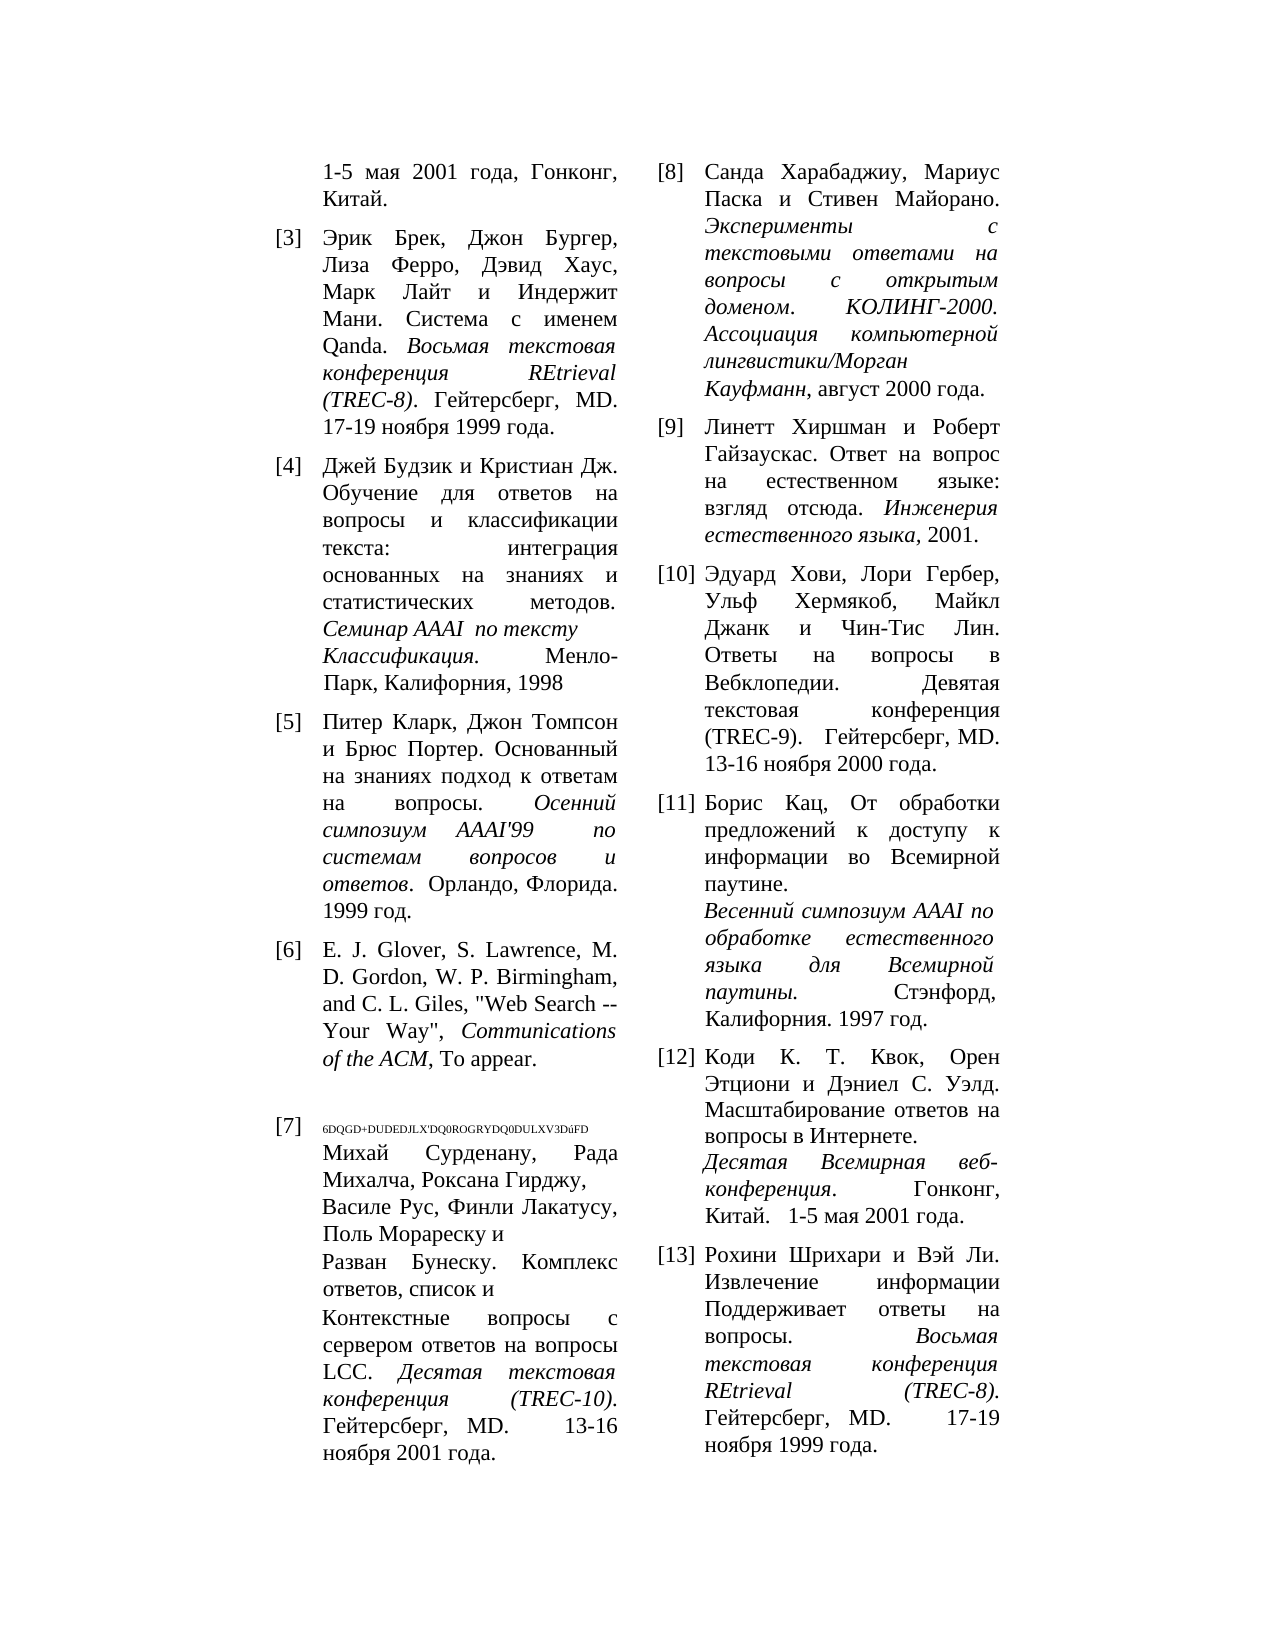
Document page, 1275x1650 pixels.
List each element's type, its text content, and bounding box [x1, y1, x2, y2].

list Линетт Хиршман и Роберт Гайзаускас. Ответ на вопрос на естественном языке: взгляд отсюда. Инженерия естественного языка, 2001. [657, 413, 1000, 548]
list Джей Будзик и Кристиан Дж. Обучение для ответов на вопросы и классификации текста: интеграция основанных на знаниях и статистических методов. Семинар AAAI по тексту [275, 452, 618, 641]
text Весенний симпозиум AAAI по обработке естественного языка для Всемирной паутины. Стэнфорд, Калифорния. 1997 год. [704, 897, 996, 1032]
list Эрик Брек, Джон Бургер, Лиза Ферро, Дэвид Хаус, Марк Лайт и Индержит Мани. Система с именем Qanda. Восьмая текстовая конференция REtrieval (TREC-8). Гейтерсберг, MD. 17-19 ноября 1999 года. [275, 224, 618, 440]
list Рохини Шрихари и Вэй Ли. Извлечение информации Поддерживает ответы на вопросы. Восьмая текстовая конференция REtrieval (TREC-8). Гейтерсберг, MD. 17-19 ноября 1999 года. [657, 1241, 1000, 1457]
list Борис Кац, От обработки предложений к доступу к информации во Всемирной паутине. [657, 789, 1000, 896]
text Василе Рус, Финли Лакатусу, Поль Морареску и [322, 1193, 618, 1247]
list Санда Харабаджиу, Мариус Паска и Стивен Майорано. Эксперименты с текстовыми ответами на вопросы с открытым доменом. КОЛИНГ-2000. Ассоциация компьютерной лингвистики/Морган Кауфманн, август 2000 года. [657, 158, 1000, 401]
list Коди К. Т. Квок, Орен Этциони и Дэниел С. Уэлд. Масштабирование ответов на вопросы в Интернете. [657, 1044, 1000, 1148]
list Эдуард Хови, Лори Гербер, Ульф Хермякоб, Майкл Джанк и Чин-Тис Лин. Ответы на вопросы в Вебклопедии. Девятая текстовая конференция (TREC-9). Гейтерсберг, MD. 13-16 ноября 2000 года. [657, 560, 1000, 776]
text Классификация. Менло-Парк, Калифорния, 1998 [322, 642, 618, 695]
text Контекстные вопросы с сервером ответов на вопросы LCC. Десятая текстовая конференция (TREC-10). Гейтерсберг, MD. 13-16 ноября 2001 года. [322, 1303, 618, 1465]
list Питер Кларк, Джон Томпсон и Брюс Портер. Основанный на знаниях подход к ответам на вопросы. Осенний симпозиум AAAI'99 по системам вопросов и ответов. Орландо, Флорида. 1999 год. [275, 708, 618, 924]
list E. J. Glover, S. Lawrence, M. D. Gordon, W. P. Birmingham, and C. L. Giles, "Web Search -- Your Way", Communications of the ACM, To appear. [275, 936, 618, 1071]
text Разван Бунеску. Комплекс ответов, список и [322, 1248, 618, 1302]
list 6DQGD+DUDEDJLX'DQ0ROGRYDQ0DULXV3DúFD Михай Сурденану, Рада Михалча, Роксана Гирджу, [275, 1112, 618, 1192]
text Десятая Всемирная веб-конференция. Гонконг, Китай. 1-5 мая 2001 года. [704, 1148, 1000, 1229]
